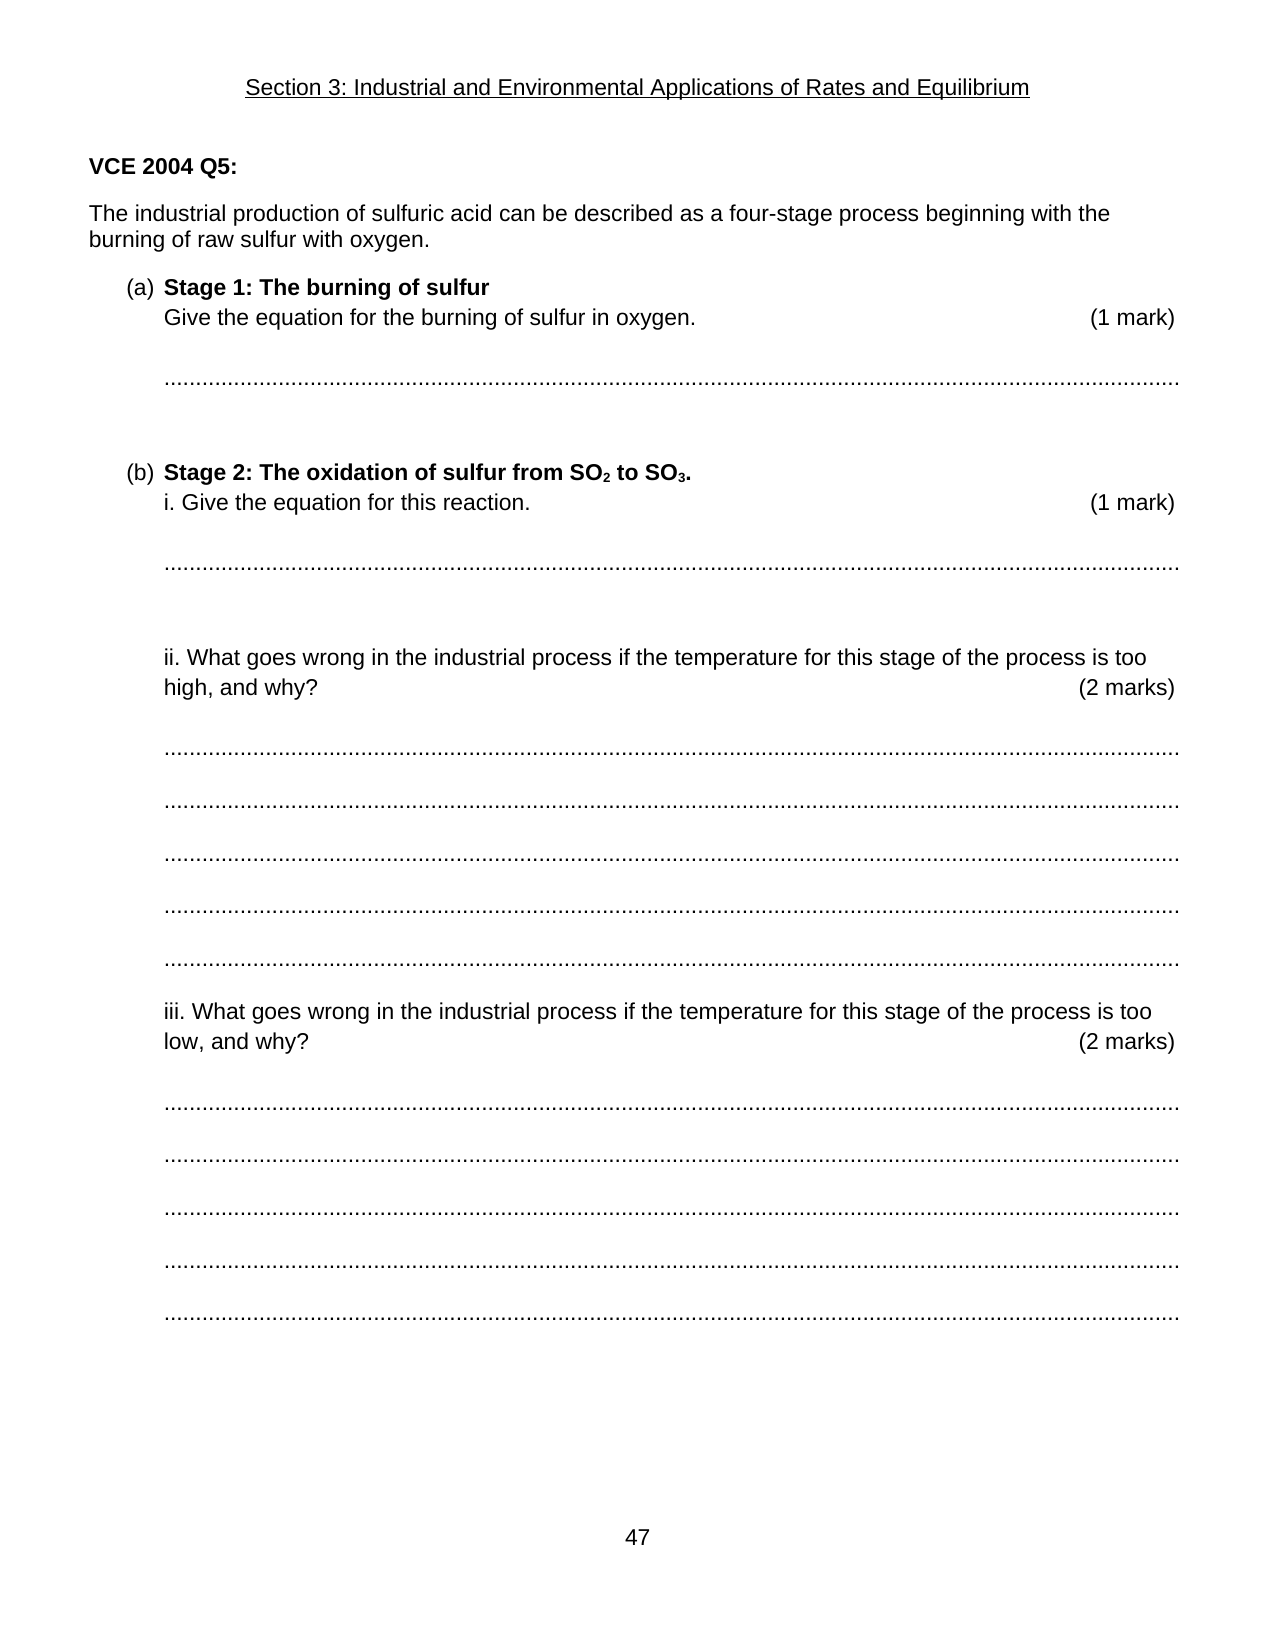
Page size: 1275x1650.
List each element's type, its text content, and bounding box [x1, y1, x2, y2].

list Give the equation for the burning of sulfur in oxygen. (1 mark) [164, 304, 1186, 330]
list iii. What goes wrong in the industrial process if the temperature for this stage of the process is too low, and why? (2 marks) [164, 998, 1186, 1054]
list Stage 1: The burning of sulfur [126, 274, 1186, 300]
text The industrial production of sulfuric acid can be described as a four-stage process beginning with the burning of raw sulfur with oxygen. [89, 200, 1186, 253]
text VCE 2004 Q5: [89, 153, 1186, 179]
list ii. What goes wrong in the industrial process if the temperature for this stage of the process is too high, and why? (2 marks) [164, 644, 1186, 700]
list i. Give the equation for this reaction. (1 mark) [164, 489, 1186, 515]
list Stage 2: The oxidation of sulfur from SO2 to SO3. [126, 459, 1186, 485]
